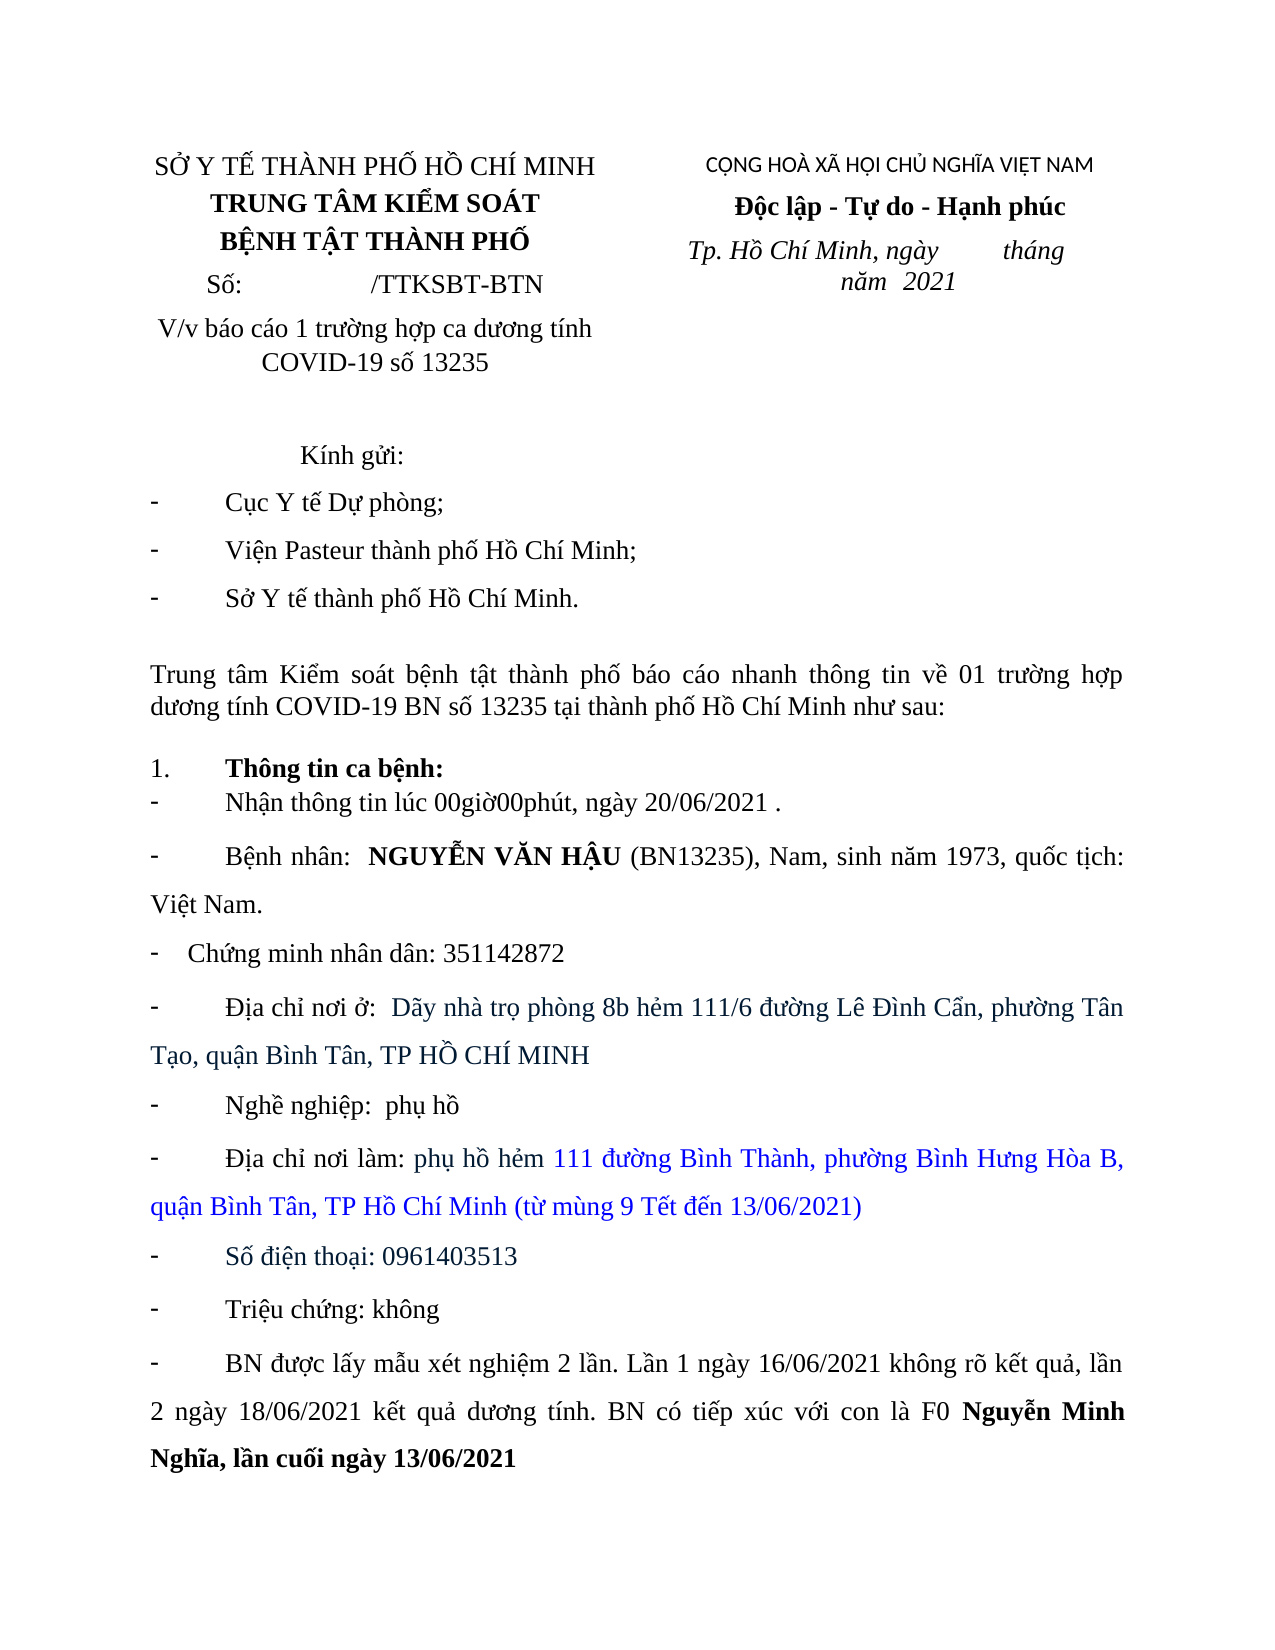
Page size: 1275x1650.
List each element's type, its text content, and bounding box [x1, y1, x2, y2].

list Triệu chứng: không [150, 1290, 1125, 1326]
list Thông tin ca bệnh: [150, 752, 1125, 783]
list Nghề nghiệp: phụ hồ [150, 1086, 1125, 1121]
text Số: /TTKSBT-BTN [150, 268, 600, 299]
list Địa chỉ nơi ở: Dãy nhà trọ phòng 8b hẻm 111/6 đường Lê Đình Cẩn, phường Tân Tạo, quận Bình Tân, TP HỒ CHÍ MINH [150, 988, 1125, 1070]
list Nhận thông tin lúc 00giờ00phút, ngày 20/06/2021 . [150, 783, 1125, 819]
list Cục Y tế Dự phòng; [150, 483, 1125, 519]
list Viện Pasteur thành phố Hồ Chí Minh; [150, 531, 1125, 567]
list Số điện thoại: 0961403513 [150, 1237, 1125, 1273]
list BN được lấy mẫu xét nghiệm 2 lần. Lần 1 ngày 16/06/2021 không rõ kết quả, lần 2 ngày 18/06/2021 kết quả dương tính. BN có tiếp xúc với con là F0 Nguyễn Minh Nghĩa, lần cuối ngày 13/06/2021 [150, 1344, 1125, 1473]
text Tp. Hồ Chí Minh, ngày tháng năm 2021 [675, 234, 1125, 296]
text Kính gửi: [150, 439, 1125, 471]
list Bệnh nhân: NGUYỄN VĂN HẬU (BN13235), Nam, sinh năm 1973, quốc tịch: Việt Nam. [150, 837, 1125, 919]
text V/v báo cáo 1 trường hợp ca dương tính COVID-19 số 13235 [150, 312, 600, 377]
list Địa chỉ nơi làm: phụ hồ hẻm 111 đường Bình Thành, phường Bình Hưng Hòa B, quận Bình Tân, TP Hồ Chí Minh (từ mùng 9 Tết đến 13/06/2021) [150, 1139, 1125, 1221]
text Trung tâm Kiểm soát bệnh tật thành phố báo cáo nhanh thông tin về 01 trường hợp dương tính COVID-19 BN số 13235 tại thành phố Hồ Chí Minh như sau: [150, 659, 1125, 721]
text TRUNG TÂM KIỂM SOÁT [150, 187, 600, 218]
text SỞ Y TẾ THÀNH PHỐ HỒ CHÍ MINH [150, 150, 600, 181]
text BỆNH TẬT THÀNH PHỐ [150, 225, 600, 256]
list Chứng minh nhân dân: 351142872 [150, 934, 1125, 970]
text Độc lập - Tự do - Hạnh phúc [675, 191, 1125, 222]
list Sở Y tế thành phố Hồ Chí Minh. [150, 579, 1125, 615]
